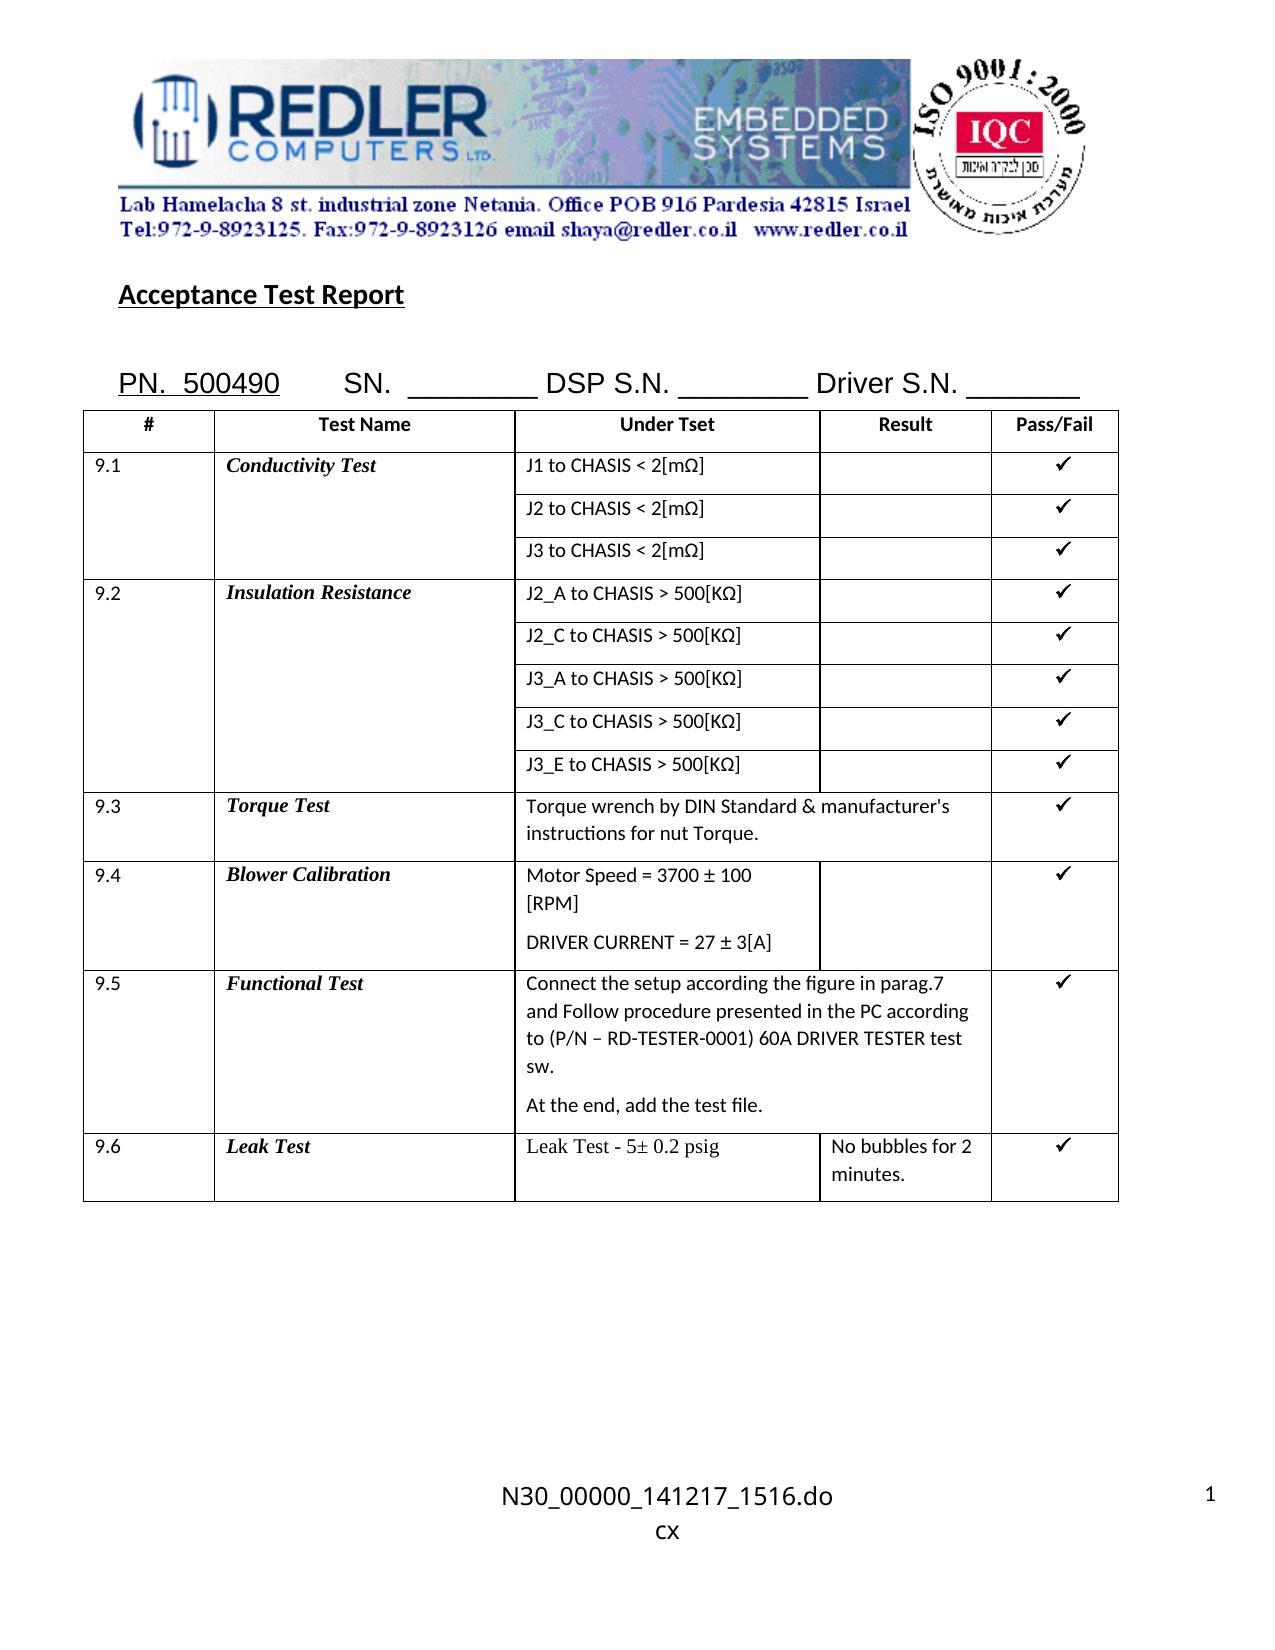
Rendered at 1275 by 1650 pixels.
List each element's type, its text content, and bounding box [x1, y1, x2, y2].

text Acceptance Test Report [118, 276, 1216, 312]
picture [118, 59, 1094, 244]
table_header # [84, 411, 214, 452]
table_cell [821, 580, 991, 622]
table_cell J3_C to CHASIS > 500[KΩ] [516, 708, 819, 750]
table_header Test Name [215, 411, 514, 452]
table_cell No bubbles for 2 minutes. [821, 1134, 991, 1201]
table_cell J1 to CHASIS < 2[mΩ] [516, 453, 819, 494]
table_cell [992, 862, 1118, 969]
table_cell [992, 971, 1118, 1133]
table_cell J3 to CHASIS < 2[mΩ] [516, 538, 819, 579]
table_cell Functional Test [215, 971, 514, 1133]
subtitle PN. 500490 SN. ________ DSP S.N. ________ Driver S.N. _______ [118, 366, 1216, 399]
table_cell [821, 665, 991, 707]
table_cell 9.3 [84, 793, 214, 861]
table_cell [992, 751, 1118, 792]
table_header Under Tset [516, 411, 819, 452]
table_cell [821, 623, 991, 664]
table_cell 9.1 [84, 453, 214, 579]
table_cell Torque Test [215, 793, 514, 861]
table_cell [992, 665, 1118, 707]
table_cell [821, 538, 991, 579]
table_cell 9.5 [84, 971, 214, 1133]
table_cell [992, 708, 1118, 750]
table_cell [992, 453, 1118, 494]
table_cell Leak Test - 5± 0.2 psig [516, 1134, 819, 1201]
table_cell [821, 708, 991, 750]
table_cell Torque wrench by DIN Standard & manufacturer's instructions for nut Torque. [516, 793, 991, 861]
table_cell Conductivity Test [215, 453, 514, 579]
table_cell [821, 495, 991, 537]
table_cell [992, 495, 1118, 537]
table_cell J2_A to CHASIS > 500[KΩ] [516, 580, 819, 622]
table_cell [821, 862, 991, 969]
table_cell 9.4 [84, 862, 214, 969]
table_cell [821, 751, 991, 792]
table_cell [992, 793, 1118, 861]
table_cell 9.2 [84, 580, 214, 792]
table_cell [992, 623, 1118, 664]
table_cell Connect the setup according the figure in parag.7 and Follow procedure presented in the PC according to (P/N – RD-TESTER-0001) 60A DRIVER TESTER test sw. At the end, add the test file. [516, 971, 991, 1133]
table_cell Motor Speed = 3700 ± 100 [RPM] DRIVER CURRENT = 27 ± 3[A] [516, 862, 819, 969]
table_cell Insulation Resistance [215, 580, 514, 792]
table_cell Blower Calibration [215, 862, 514, 969]
table_cell 9.6 [84, 1134, 214, 1201]
table_cell J2 to CHASIS < 2[mΩ] [516, 495, 819, 537]
table_cell J3_E to CHASIS > 500[KΩ] [516, 751, 819, 792]
table_cell [821, 453, 991, 494]
table_cell [992, 580, 1118, 622]
table_header Result [821, 411, 991, 452]
table_cell [992, 1134, 1118, 1201]
table_header Pass/Fail [992, 411, 1118, 452]
table_cell J2_C to CHASIS > 500[KΩ] [516, 623, 819, 664]
table_cell Leak Test [215, 1134, 514, 1201]
table_cell [992, 538, 1118, 579]
table_cell J3_A to CHASIS > 500[KΩ] [516, 665, 819, 707]
